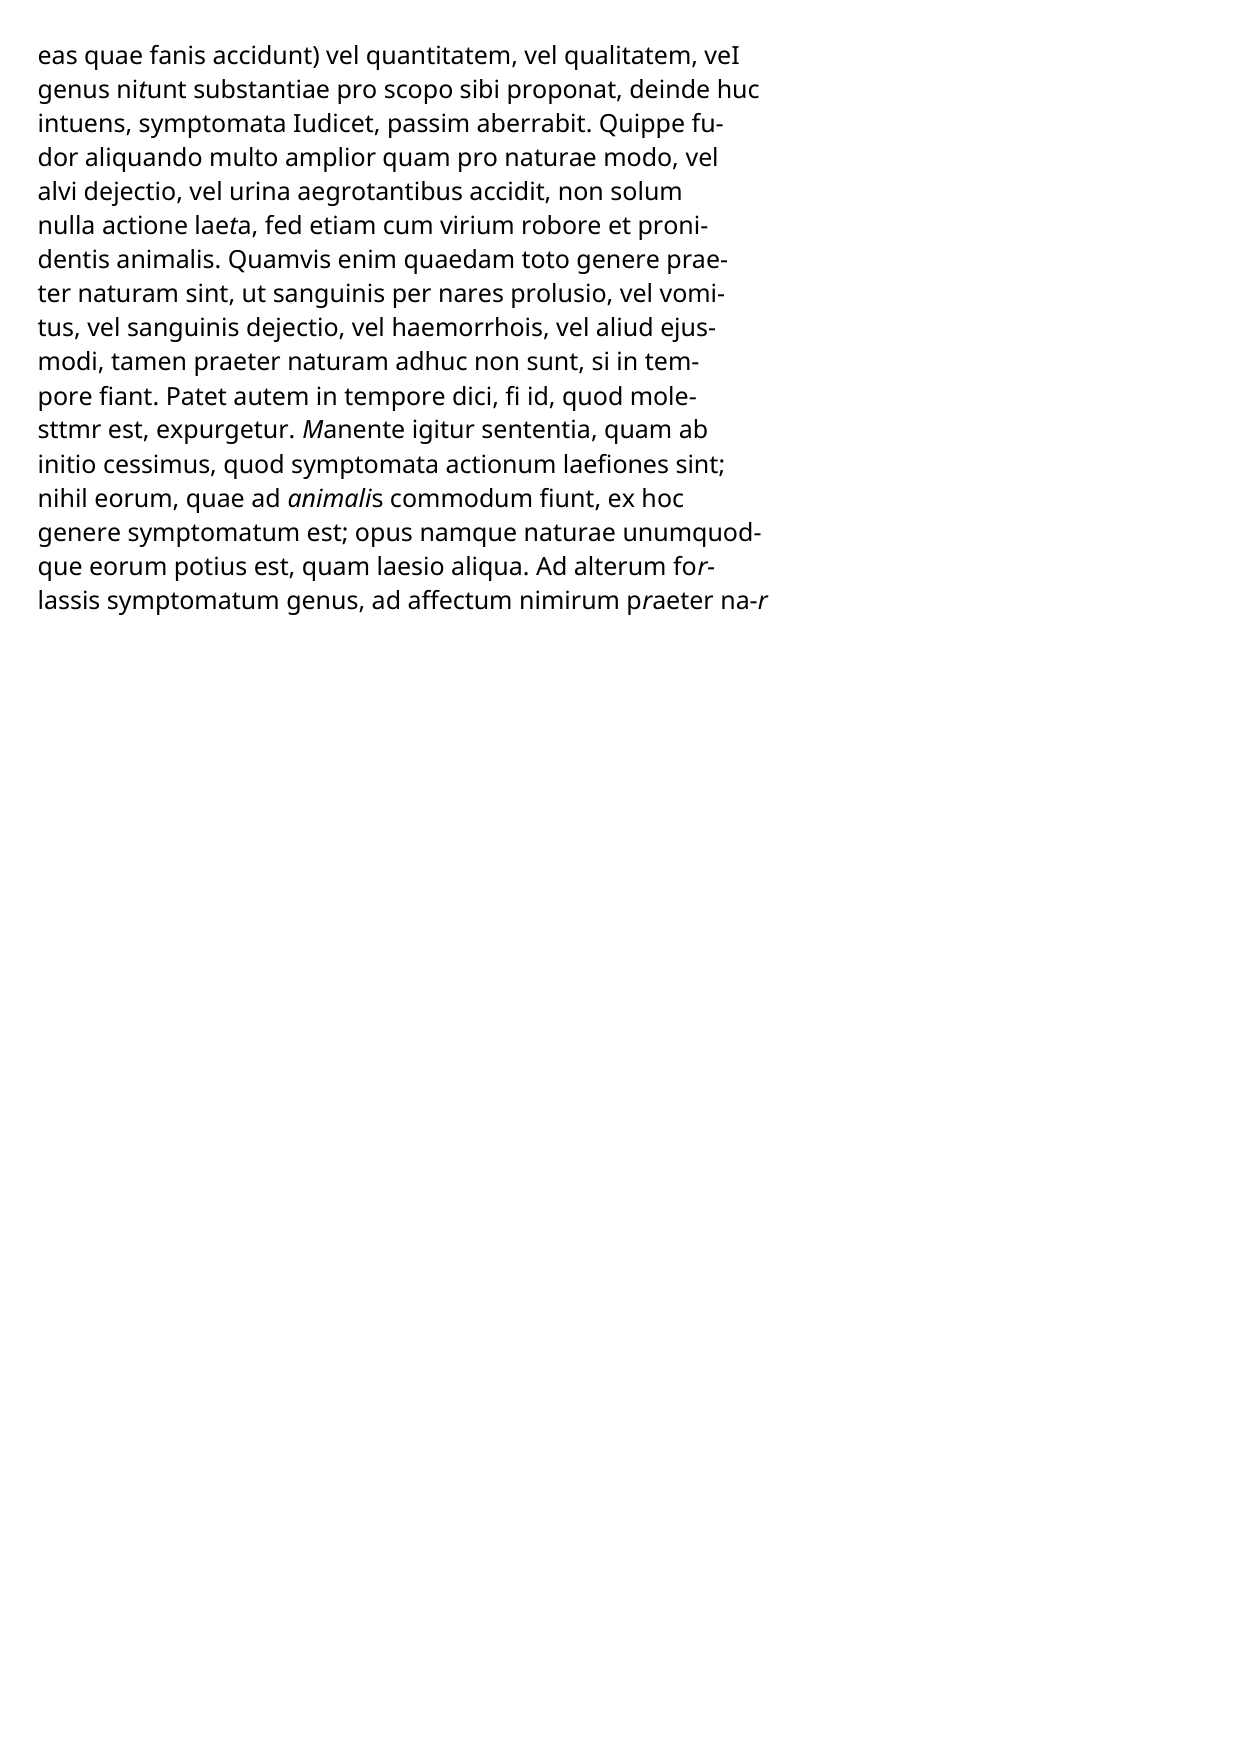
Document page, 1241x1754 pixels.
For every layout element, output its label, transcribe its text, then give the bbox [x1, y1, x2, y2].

text eas quae fanis accidunt) vel quantitatem, vel qualitatem, veI genus nitunt substantiae pro scopo sibi proponat, deinde huc intuens, symptomata Iudicet, passim aberrabit. Quippe fu- dor aliquando multo amplior quam pro naturae modo, vel alvi dejectio, vel urina aegrotantibus accidit, non solum nulla actione laeta, fed etiam cum virium robore et proni- dentis animalis. Quamvis enim quaedam toto genere prae- ter naturam sint, ut sanguinis per nares prolusio, vel vomi- tus, vel sanguinis dejectio, vel haemorrhois, vel aliud ejus- modi, tamen praeter naturam adhuc non sunt, si in tem- pore fiant. Patet autem in tempore dici, fi id, quod mole- sttmr est, expurgetur. Manente igitur sententia, quam ab initio cessimus, quod symptomata actionum laefiones sint; nihil eorum, quae ad animalis commodum fiunt, ex hoc genere symptomatum est; opus namque naturae unumquod- que eorum potius est, quam laesio aliqua. Ad alterum for- lassis symptomatum genus, ad affectum nimirum praeter na-r [37, 37, 1203, 617]
